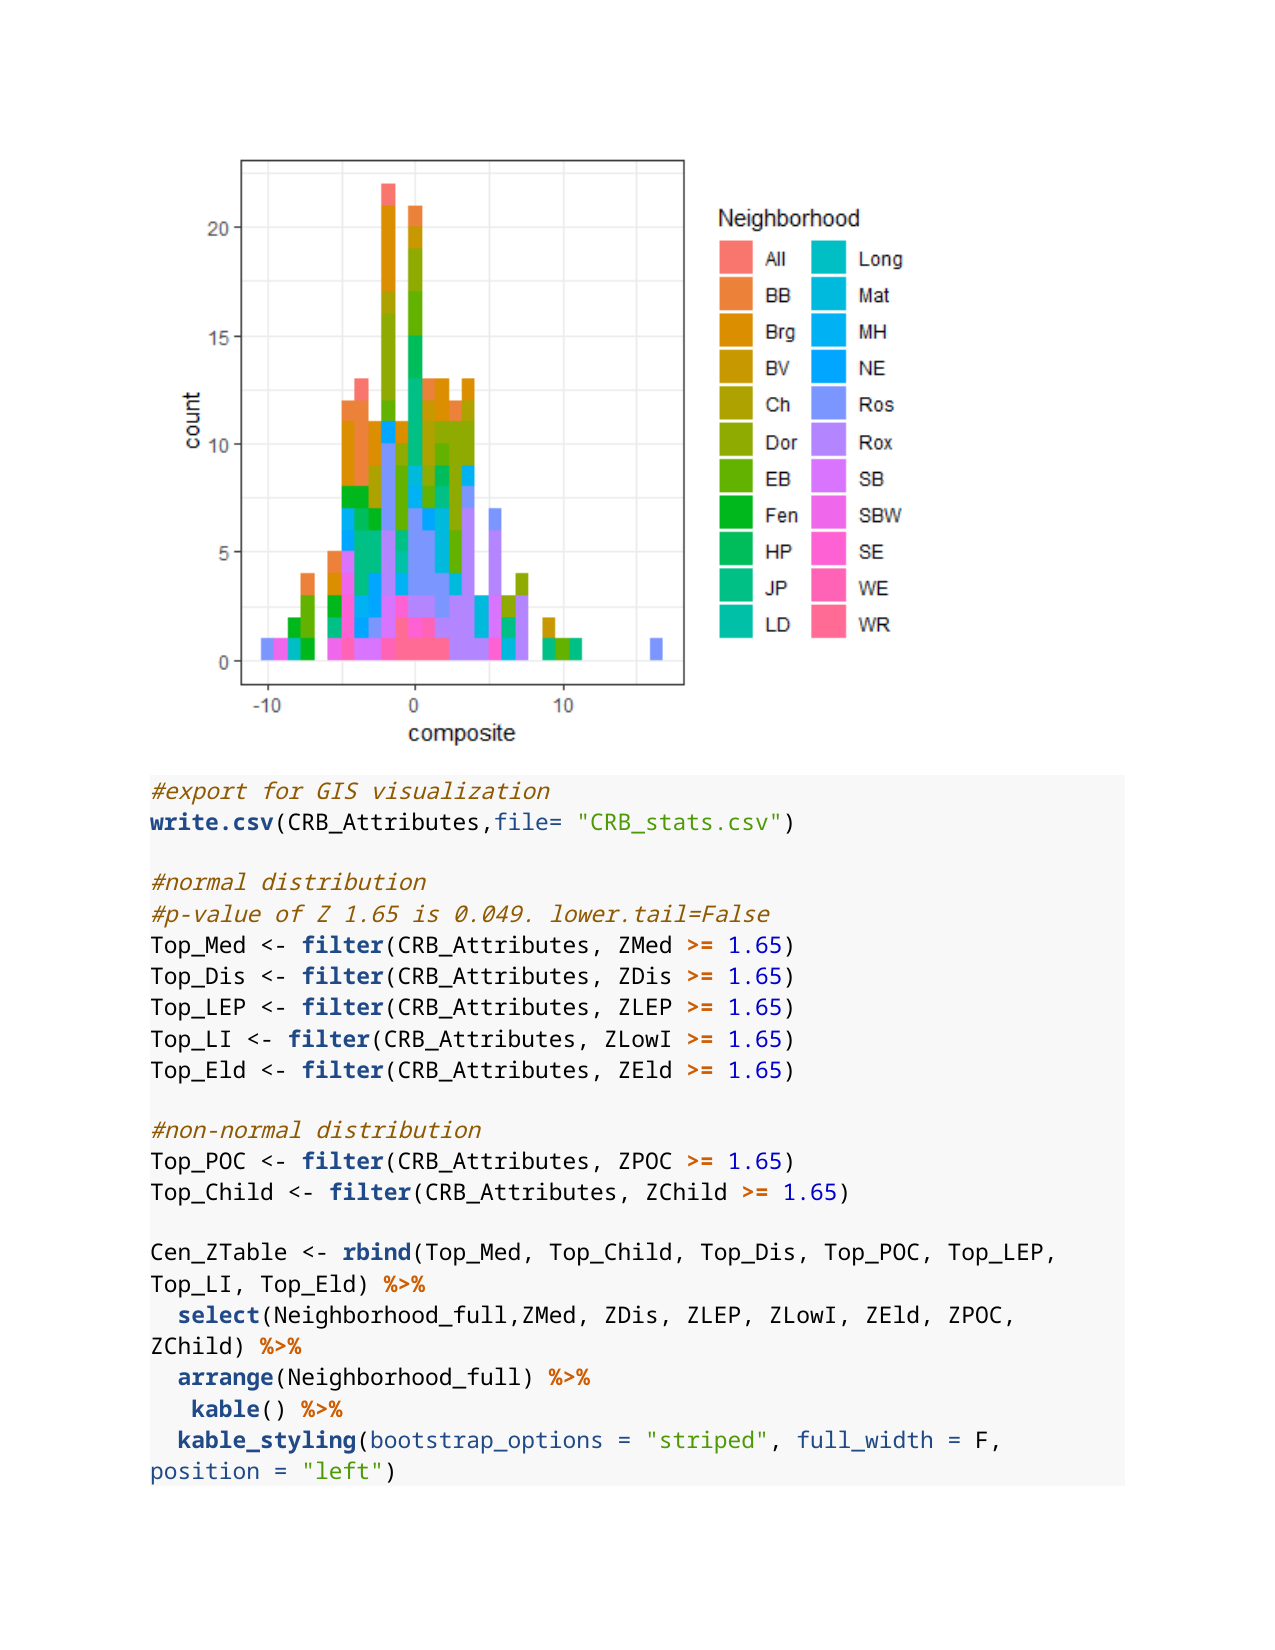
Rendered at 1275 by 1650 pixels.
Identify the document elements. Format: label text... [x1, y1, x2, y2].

picture [168, 150, 927, 757]
text #export for GIS visualization write.csv(CRB_Attributes,file= "CRB_stats.csv") #normal distribution #p-value of Z 1.65 is 0.049. lower.tail=False Top_Med <- filter(CRB_Attributes, ZMed >= 1.65) Top_Dis <- filter(CRB_Attributes, ZDis >= 1.65) Top_LEP <- filter(CRB_Attributes, ZLEP >= 1.65) Top_LI <- filter(CRB_Attributes, ZLowI >= 1.65) Top_Eld <- filter(CRB_Attributes, ZEld >= 1.65) #non-normal distribution Top_POC <- filter(CRB_Attributes, ZPOC >= 1.65) Top_Child <- filter(CRB_Attributes, ZChild >= 1.65) Cen_ZTable <- rbind(Top_Med, Top_Child, Top_Dis, Top_POC, Top_LEP, Top_LI, Top_Eld) %>% select(Neighborhood_full,ZMed, ZDis, ZLEP, ZLowI, ZEld, ZPOC, ZChild) %>% arrange(Neighborhood_full) %>% kable() %>% kable_styling(bootstrap_options = "striped", full_width = F, position = "left") [150, 775, 1125, 1486]
